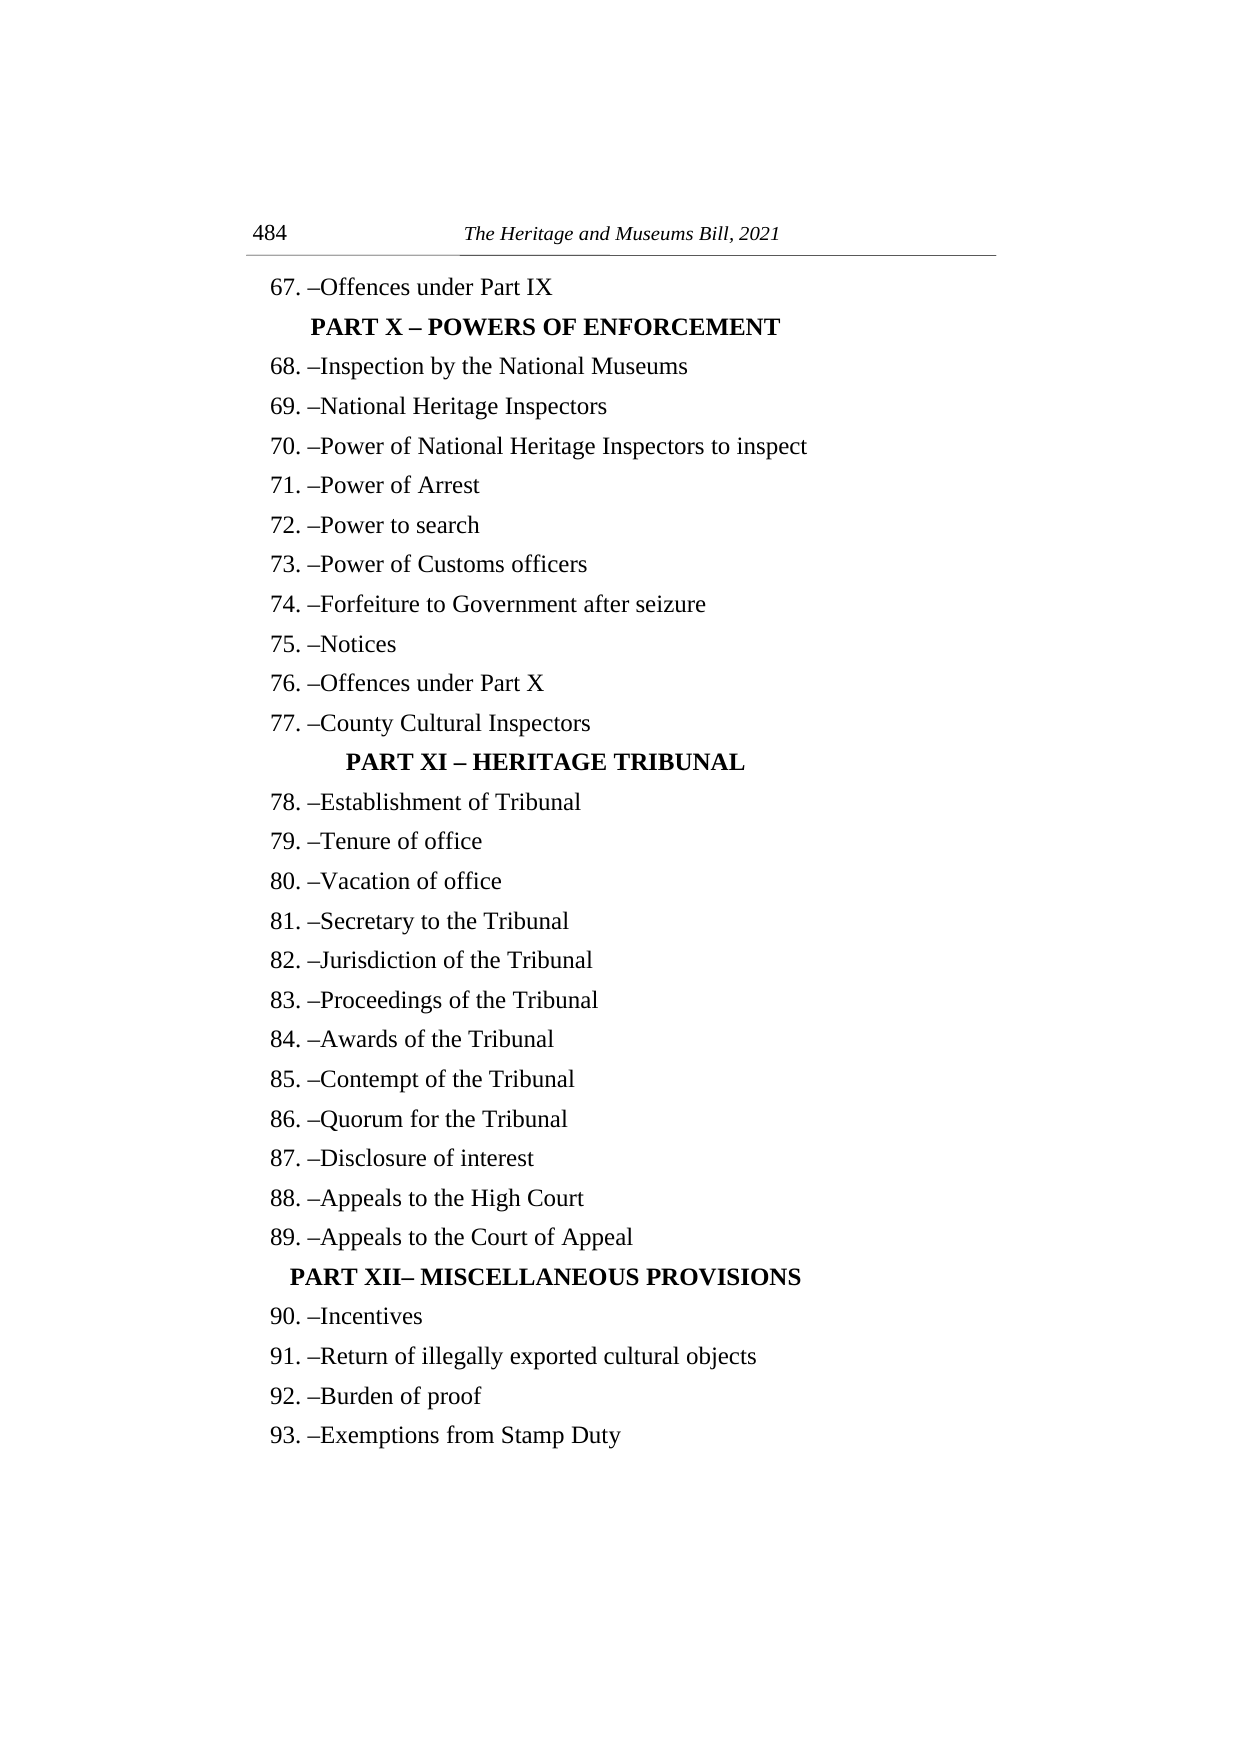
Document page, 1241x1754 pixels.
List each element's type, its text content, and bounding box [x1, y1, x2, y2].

list –Jurisdiction of the Tribunal [270, 945, 1065, 974]
list –Appeals to the Court of Appeal [270, 1222, 1065, 1251]
list –Forfeiture to Government after seizure [270, 589, 1065, 618]
list –Appeals to the High Court [270, 1183, 1065, 1212]
list –Return of illegally exported cultural objects [270, 1341, 1065, 1370]
subtitle PART XII– MISCELLANEOUS PROVISIONS [177, 1262, 914, 1291]
list –Offences under Part X [270, 668, 1065, 697]
subtitle PART XI – HERITAGE TRIBUNAL [177, 747, 914, 776]
list –Power of Customs officers [270, 549, 1065, 578]
list –National Heritage Inspectors [270, 391, 1065, 420]
list –Awards of the Tribunal [270, 1024, 1065, 1053]
list –Tenure of office [270, 826, 1065, 855]
list –Burden of proof [270, 1381, 1065, 1409]
list –Secretary to the Tribunal [270, 906, 1065, 934]
list –Power of National Heritage Inspectors to inspect [270, 431, 1065, 459]
list –Proceedings of the Tribunal [270, 985, 1065, 1013]
list –Power to search [270, 510, 1065, 538]
list –Power of Arrest [270, 470, 1065, 499]
list –Incentives [270, 1301, 1065, 1330]
list –Vacation of office [270, 866, 1065, 895]
list –Offences under Part IX [270, 272, 1065, 301]
list –Disclosure of interest [270, 1143, 1065, 1172]
list –Inspection by the National Museums [270, 351, 1065, 380]
list –Establishment of Tribunal [270, 787, 1065, 816]
subtitle PART X – POWERS OF ENFORCEMENT [177, 312, 914, 341]
list –Exemptions from Stamp Duty [270, 1420, 1065, 1449]
list –County Cultural Inspectors [270, 708, 1065, 737]
list –Notices [270, 629, 1065, 658]
list –Contempt of the Tribunal [270, 1064, 1065, 1093]
list –Quorum for the Tribunal [270, 1104, 1065, 1133]
